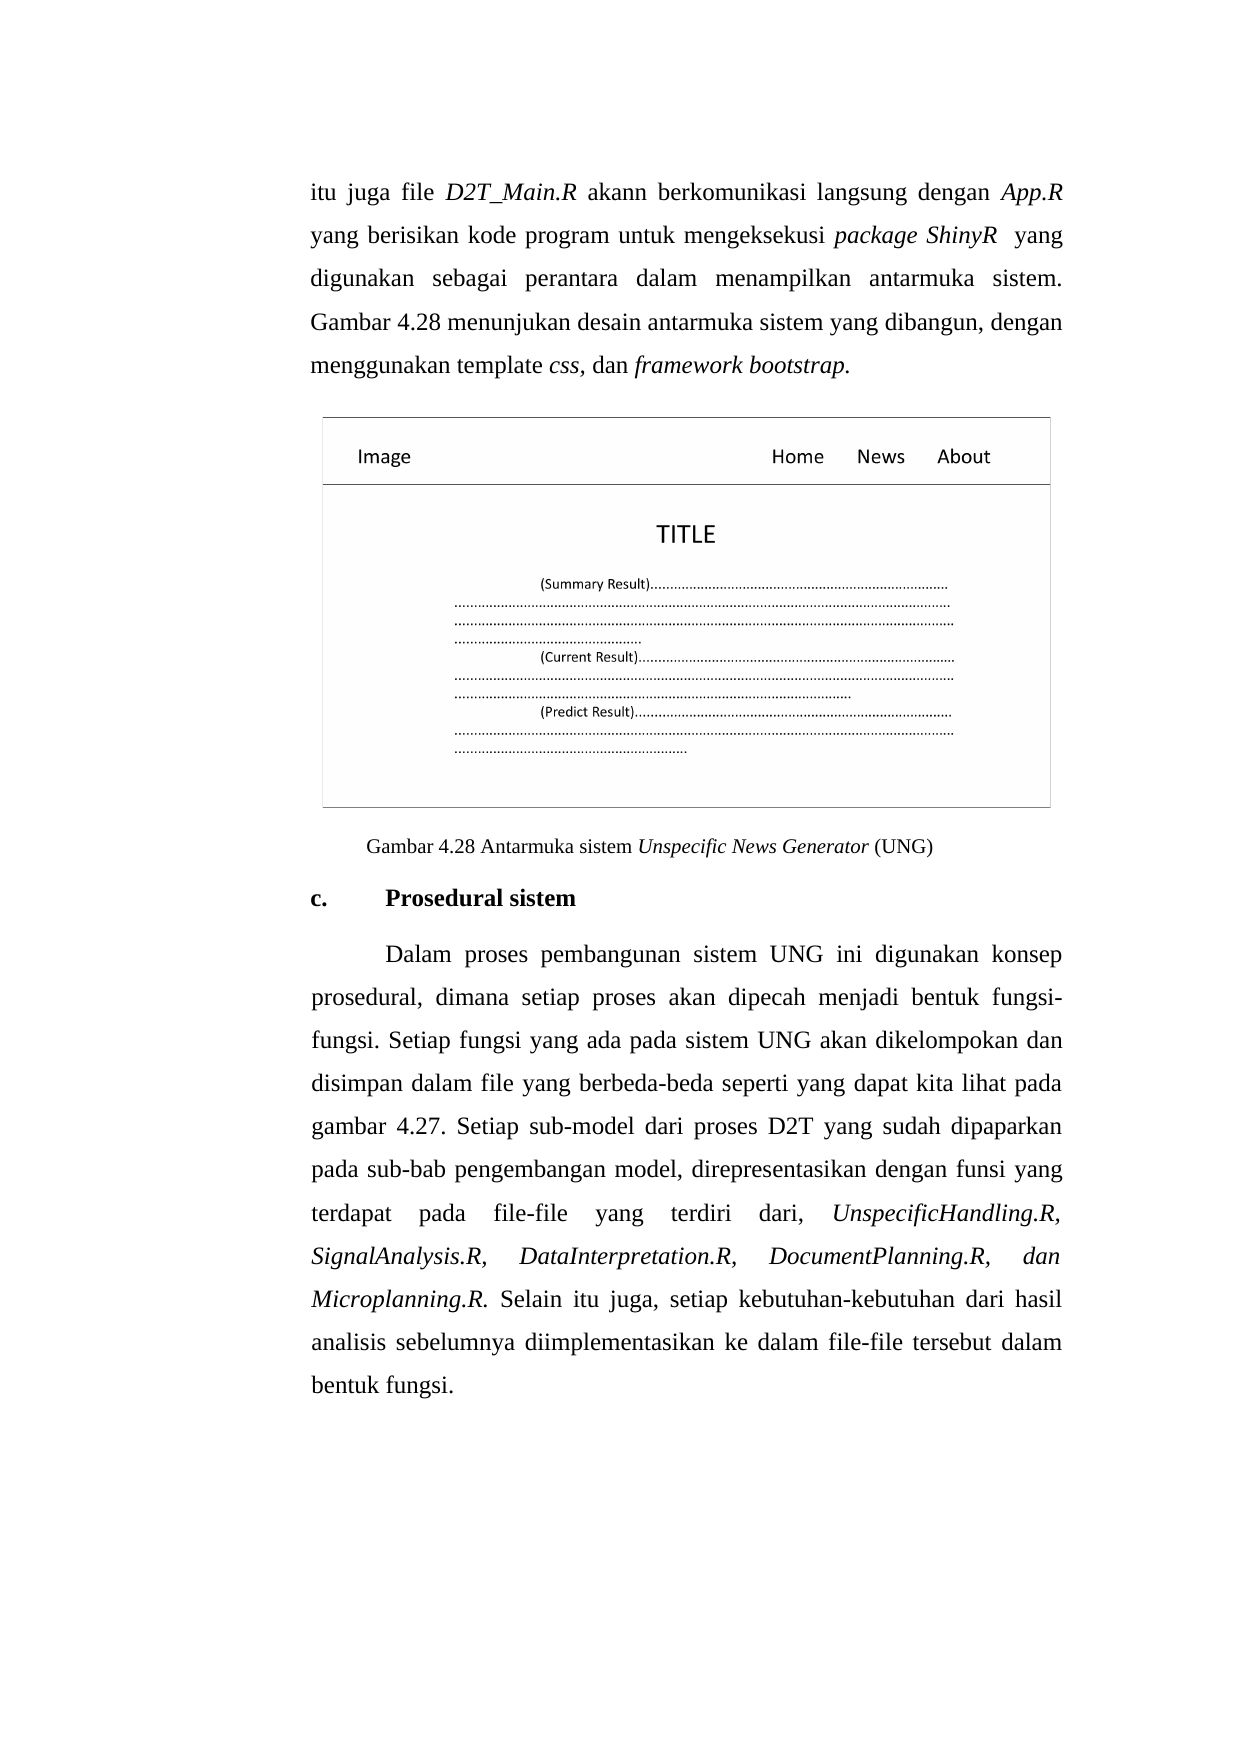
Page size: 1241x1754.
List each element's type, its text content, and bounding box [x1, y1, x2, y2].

picture [322, 417, 1051, 808]
text Gambar 4.28 Antarmuka sistem Unspecific News Generator (UNG) [236, 834, 1063, 858]
list Prosedural sistem [310, 883, 1063, 912]
text Dalam proses pembangunan sistem UNG ini digunakan konsep prosedural, dimana setiap proses akan dipecah menjadi bentuk fungsi-fungsi. Setiap fungsi yang ada pada sistem UNG akan dikelompokan dan disimpan dalam file yang berbeda-beda seperti yang dapat kita lihat pada gambar 4.27. Setiap sub-model dari proses D2T yang sudah dipaparkan pada sub-bab pengembangan model, direpresentasikan dengan funsi yang terdapat pada file-file yang terdiri dari, UnspecificHandling.R, SignalAnalysis.R, DataInterpretation.R, DocumentPlanning.R, dan Microplanning.R. Selain itu juga, setiap kebutuhan-kebutuhan dari hasil analisis sebelumnya diimplementasikan ke dalam file-file tersebut dalam bentuk fungsi. [311, 939, 1063, 1399]
